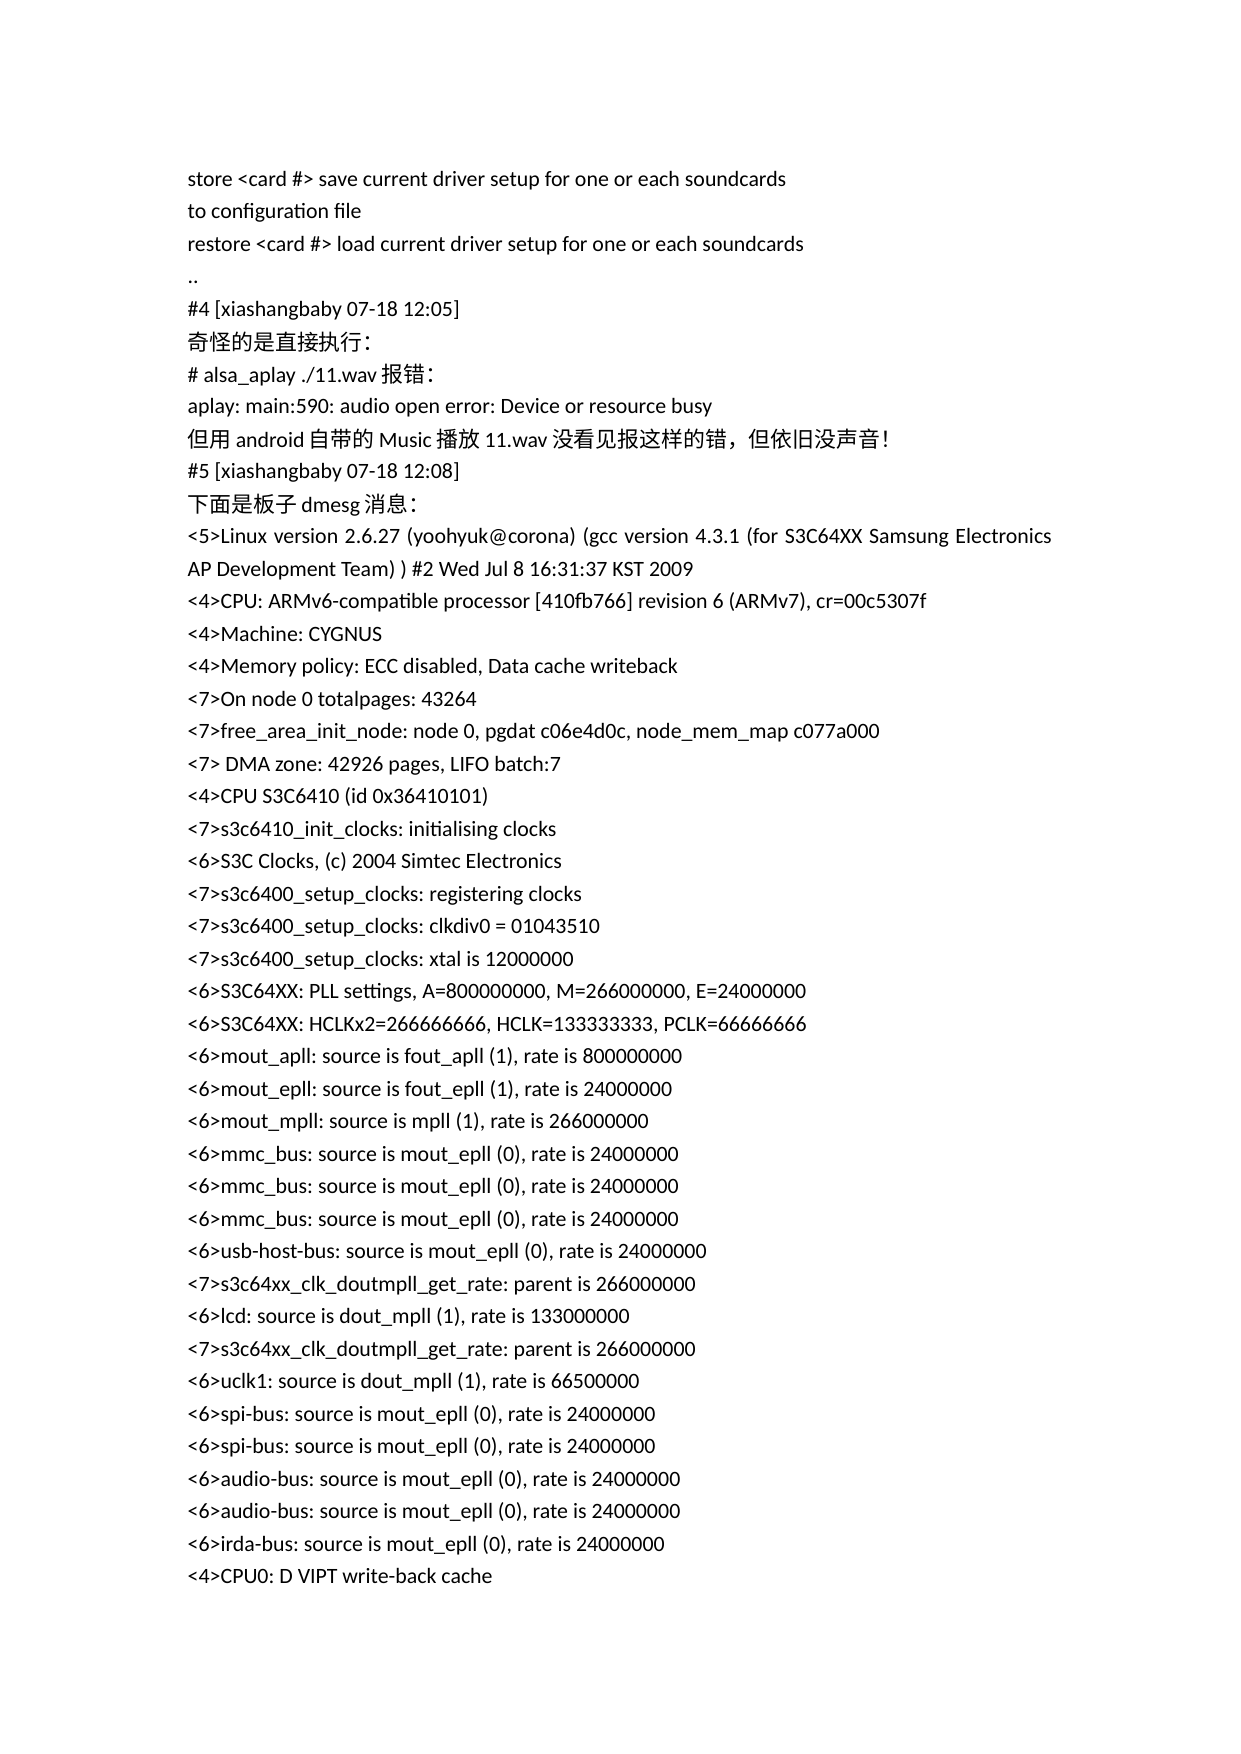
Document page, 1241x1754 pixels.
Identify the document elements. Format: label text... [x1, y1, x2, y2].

text <6>uclk1: source is dout_mpll (1), rate is 66500000 [187, 1364, 1053, 1397]
text <4>Memory policy: ECC disabled, Data cache writeback [187, 649, 1053, 682]
text restore <card #> load current driver setup for one or each soundcards [187, 227, 1053, 259]
text .. [187, 259, 1053, 292]
text <6>irda-bus: source is mout_epll (0), rate is 24000000 [187, 1527, 1053, 1559]
text store <card #> save current driver setup for one or each soundcards [187, 162, 1053, 194]
text <4>Machine: CYGNUS [187, 617, 1053, 649]
text <7>s3c64xx_clk_doutmpll_get_rate: parent is 266000000 [187, 1332, 1053, 1364]
text 下面是板子dmesg消息： [187, 487, 1053, 519]
text <6>S3C64XX: PLL settings, A=800000000, M=266000000, E=24000000 [187, 974, 1053, 1007]
text #5 [xiashangbaby 07-18 12:08] [187, 454, 1053, 487]
text <6>mmc_bus: source is mout_epll (0), rate is 24000000 [187, 1169, 1053, 1202]
text <7>On node 0 totalpages: 43264 [187, 682, 1053, 714]
text to configuration file [187, 194, 1053, 227]
text <4>CPU: ARMv6-compatible processor [410fb766] revision 6 (ARMv7), cr=00c5307f [187, 584, 1053, 617]
text <4>CPU0: D VIPT write-back cache [187, 1559, 1053, 1592]
text <6>mout_apll: source is fout_apll (1), rate is 800000000 [187, 1039, 1053, 1072]
text <7> DMA zone: 42926 pages, LIFO batch:7 [187, 747, 1053, 779]
text <6>spi-bus: source is mout_epll (0), rate is 24000000 [187, 1429, 1053, 1462]
text <7>s3c6400_setup_clocks: registering clocks [187, 877, 1053, 909]
text <4>CPU S3C6410 (id 0x36410101) [187, 779, 1053, 812]
text <6>audio-bus: source is mout_epll (0), rate is 24000000 [187, 1494, 1053, 1527]
text <6>S3C64XX: HCLKx2=266666666, HCLK=133333333, PCLK=66666666 [187, 1007, 1053, 1039]
text <6>mout_mpll: source is mpll (1), rate is 266000000 [187, 1104, 1053, 1137]
text <7>s3c64xx_clk_doutmpll_get_rate: parent is 266000000 [187, 1267, 1053, 1299]
text 奇怪的是直接执行： [187, 324, 1053, 357]
text <6>mout_epll: source is fout_epll (1), rate is 24000000 [187, 1072, 1053, 1104]
text <5>Linux version 2.6.27 (yoohyuk@corona) (gcc version 4.3.1 (for S3C64XX Samsung Electronics AP Development Team) ) #2 Wed Jul 8 16:31:37 KST 2009 [187, 519, 1053, 584]
text # alsa_aplay ./11.wav报错： [187, 357, 1053, 389]
text 但用android自带的Music播放11.wav没看见报这样的错，但依旧没声音！ [187, 422, 1053, 454]
text <6>spi-bus: source is mout_epll (0), rate is 24000000 [187, 1397, 1053, 1429]
text <6>audio-bus: source is mout_epll (0), rate is 24000000 [187, 1462, 1053, 1494]
text aplay: main:590: audio open error: Device or resource busy [187, 389, 1053, 422]
text <6>mmc_bus: source is mout_epll (0), rate is 24000000 [187, 1137, 1053, 1169]
text <7>s3c6400_setup_clocks: xtal is 12000000 [187, 942, 1053, 974]
text <6>usb-host-bus: source is mout_epll (0), rate is 24000000 [187, 1234, 1053, 1267]
text #4 [xiashangbaby 07-18 12:05] [187, 292, 1053, 324]
text <7>s3c6410_init_clocks: initialising clocks [187, 812, 1053, 844]
text <7>s3c6400_setup_clocks: clkdiv0 = 01043510 [187, 909, 1053, 942]
text <7>free_area_init_node: node 0, pgdat c06e4d0c, node_mem_map c077a000 [187, 714, 1053, 747]
text <6>S3C Clocks, (c) 2004 Simtec Electronics [187, 844, 1053, 877]
text <6>mmc_bus: source is mout_epll (0), rate is 24000000 [187, 1202, 1053, 1234]
text <6>lcd: source is dout_mpll (1), rate is 133000000 [187, 1299, 1053, 1332]
